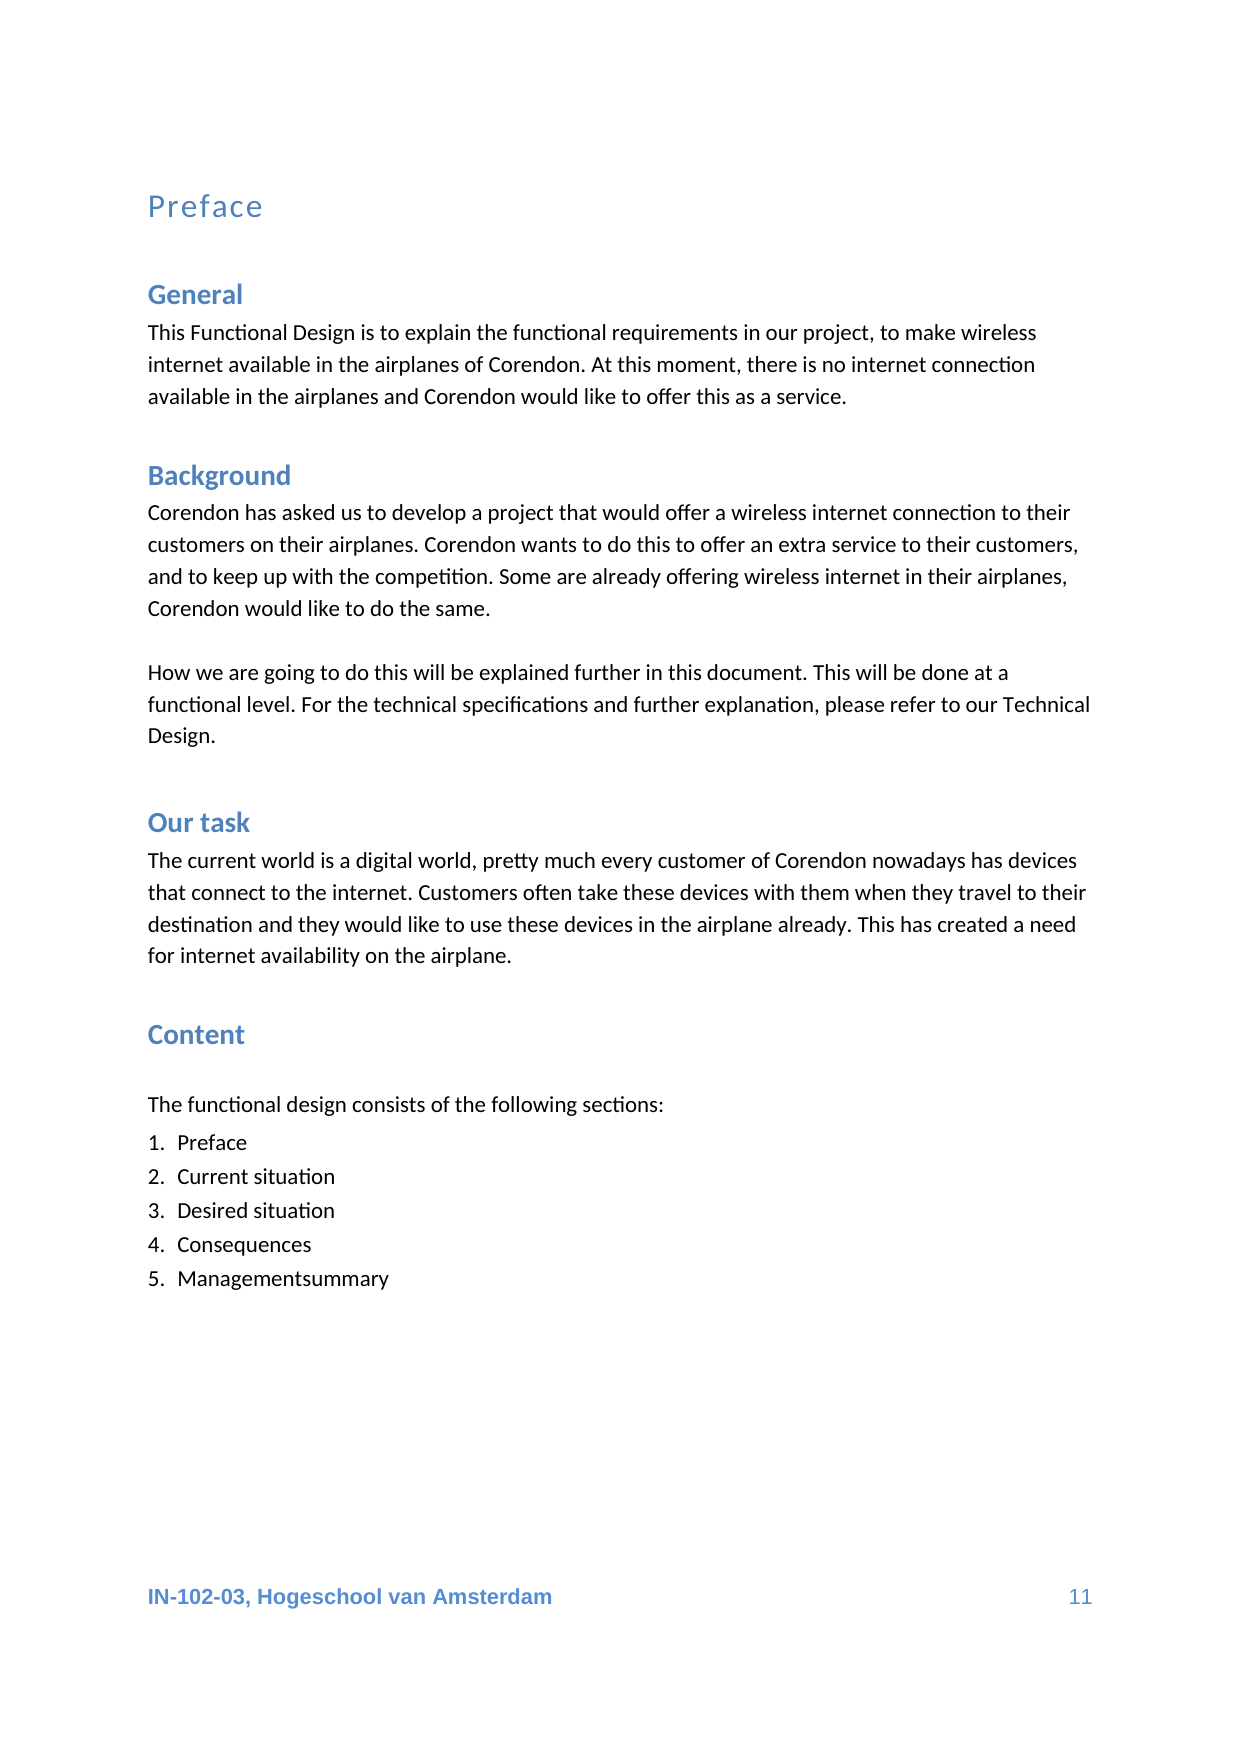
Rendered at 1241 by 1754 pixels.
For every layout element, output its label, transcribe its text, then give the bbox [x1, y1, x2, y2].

text This Functional Design is to explain the functional requirements in our project, to make wireless internet available in the airplanes of Corendon. At this moment, there is no internet connection available in the airplanes and Corendon would like to offer this as a service. [148, 318, 1093, 440]
list Consequences [148, 1230, 1093, 1258]
list Managementsummary [148, 1264, 1093, 1292]
list Preface [148, 1128, 1093, 1156]
list Current situation [148, 1162, 1093, 1190]
subtitle Preface [148, 185, 1093, 226]
text The functional design consists of the following sections: [148, 1058, 1093, 1118]
subtitle Background [148, 457, 1093, 492]
text Corendon has asked us to develop a project that would offer a wireless internet connection to their customers on their airplanes. Corendon wants to do this to offer an extra service to their customers, and to keep up with the competition. Some are already offering wireless internet in their airplanes, Corendon would like to do the same. How we are going to do this will be explained further in this document. This will be done at a functional level. For the technical specifications and further explanation, please refer to our Technical Design. [148, 498, 1093, 749]
subtitle General [148, 276, 1093, 312]
list Desired situation [148, 1196, 1093, 1224]
subtitle Our task [148, 804, 1093, 840]
text The current world is a digital world, pretty much every customer of Corendon nowadays has devices that connect to the internet. Customers often take these devices with them when they travel to their destination and they would like to use these devices in the airplane already. This has created a need for internet availability on the airplane. [148, 846, 1093, 1000]
subtitle Content [148, 1016, 1093, 1052]
